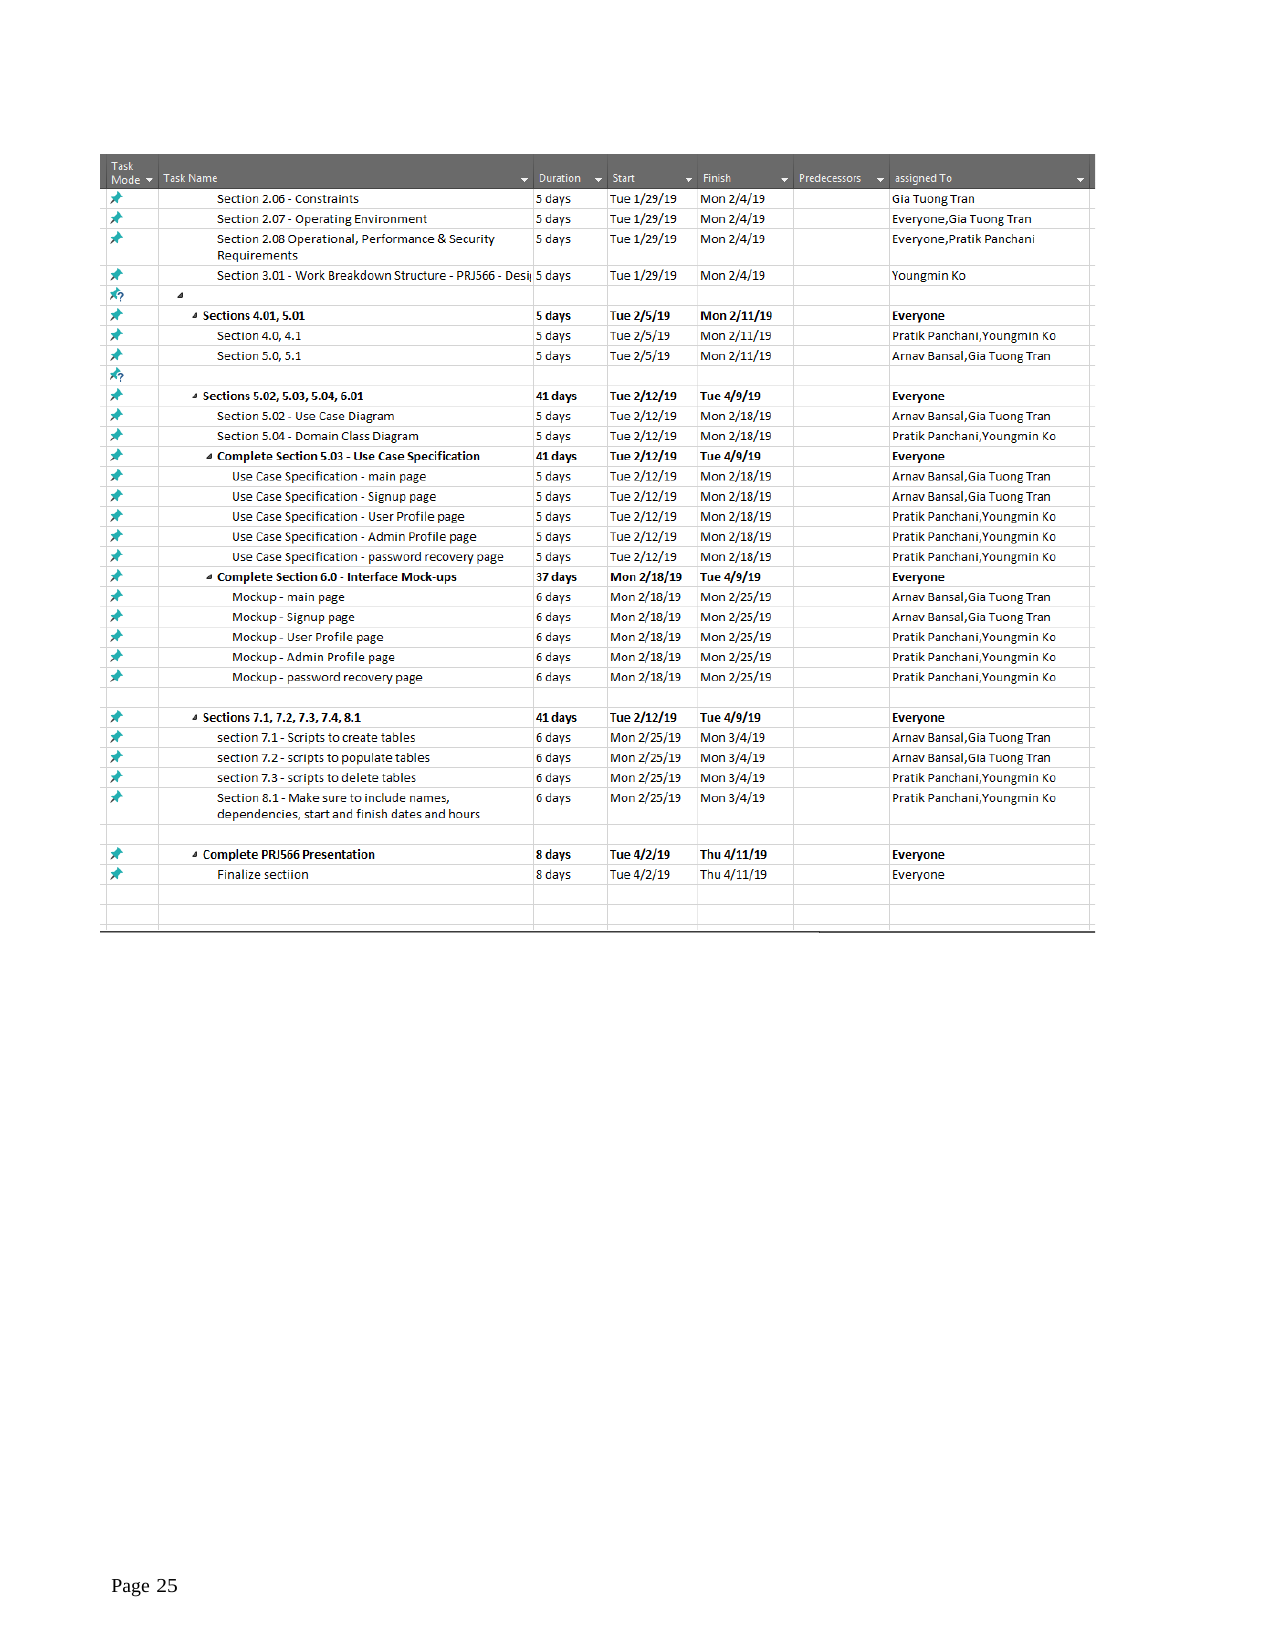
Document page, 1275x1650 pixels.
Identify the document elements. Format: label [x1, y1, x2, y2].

picture [100, 154, 1096, 933]
